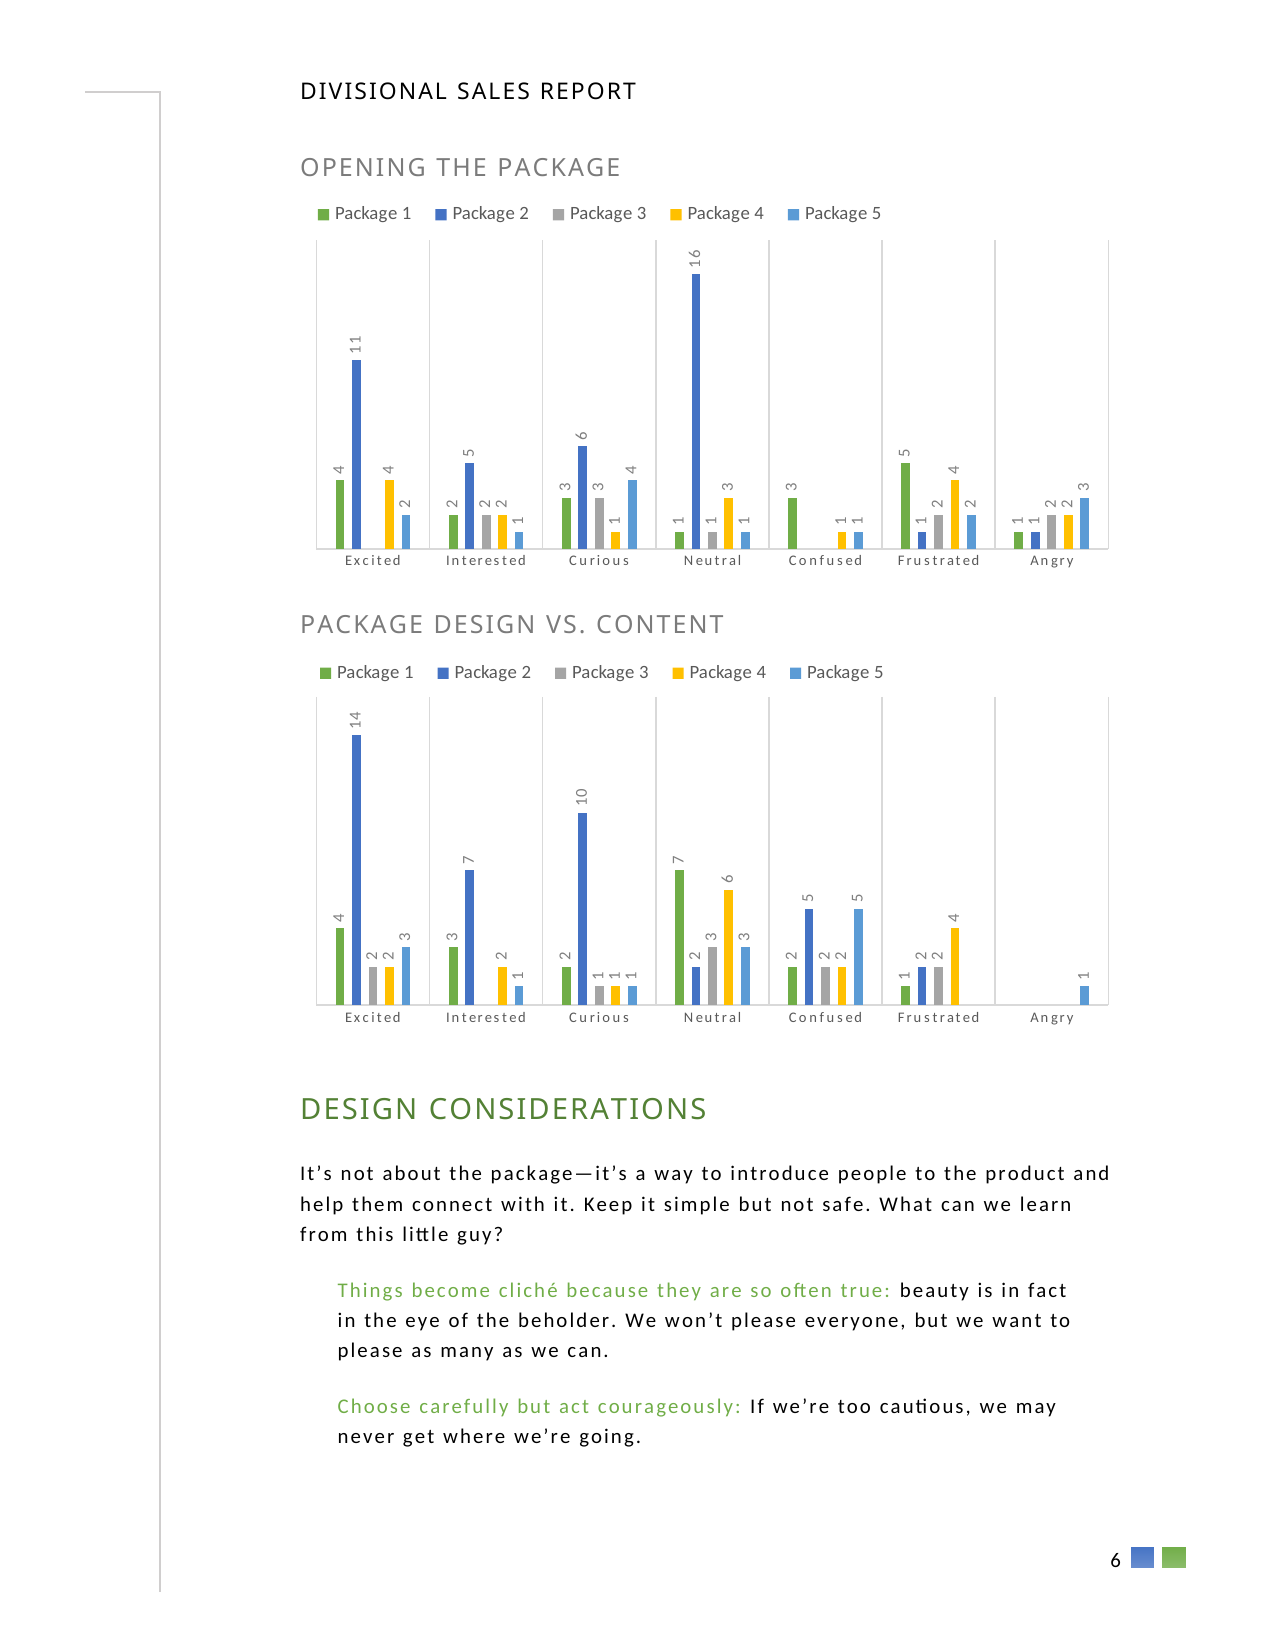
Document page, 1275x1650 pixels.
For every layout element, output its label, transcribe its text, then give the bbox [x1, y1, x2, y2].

subtitle Opening the Package [300, 150, 1125, 184]
text It’s not about the package—it’s a way to introduce people to the product and help them connect with it. Keep it simple but not safe. What can we learn from this little guy? [300, 1161, 1125, 1247]
text Things become cliché because they are so often true: beauty is in fact in the eye of the beholder. We won’t please everyone, but we want to please as many as we can. [337, 1277, 1087, 1363]
text Choose carefully but act courageously: If we’re too cautious, we may never get where we’re going. [337, 1393, 1087, 1449]
subtitle Design Considerations [300, 1088, 1125, 1128]
subtitle Package Design vs. Content [300, 607, 1125, 641]
